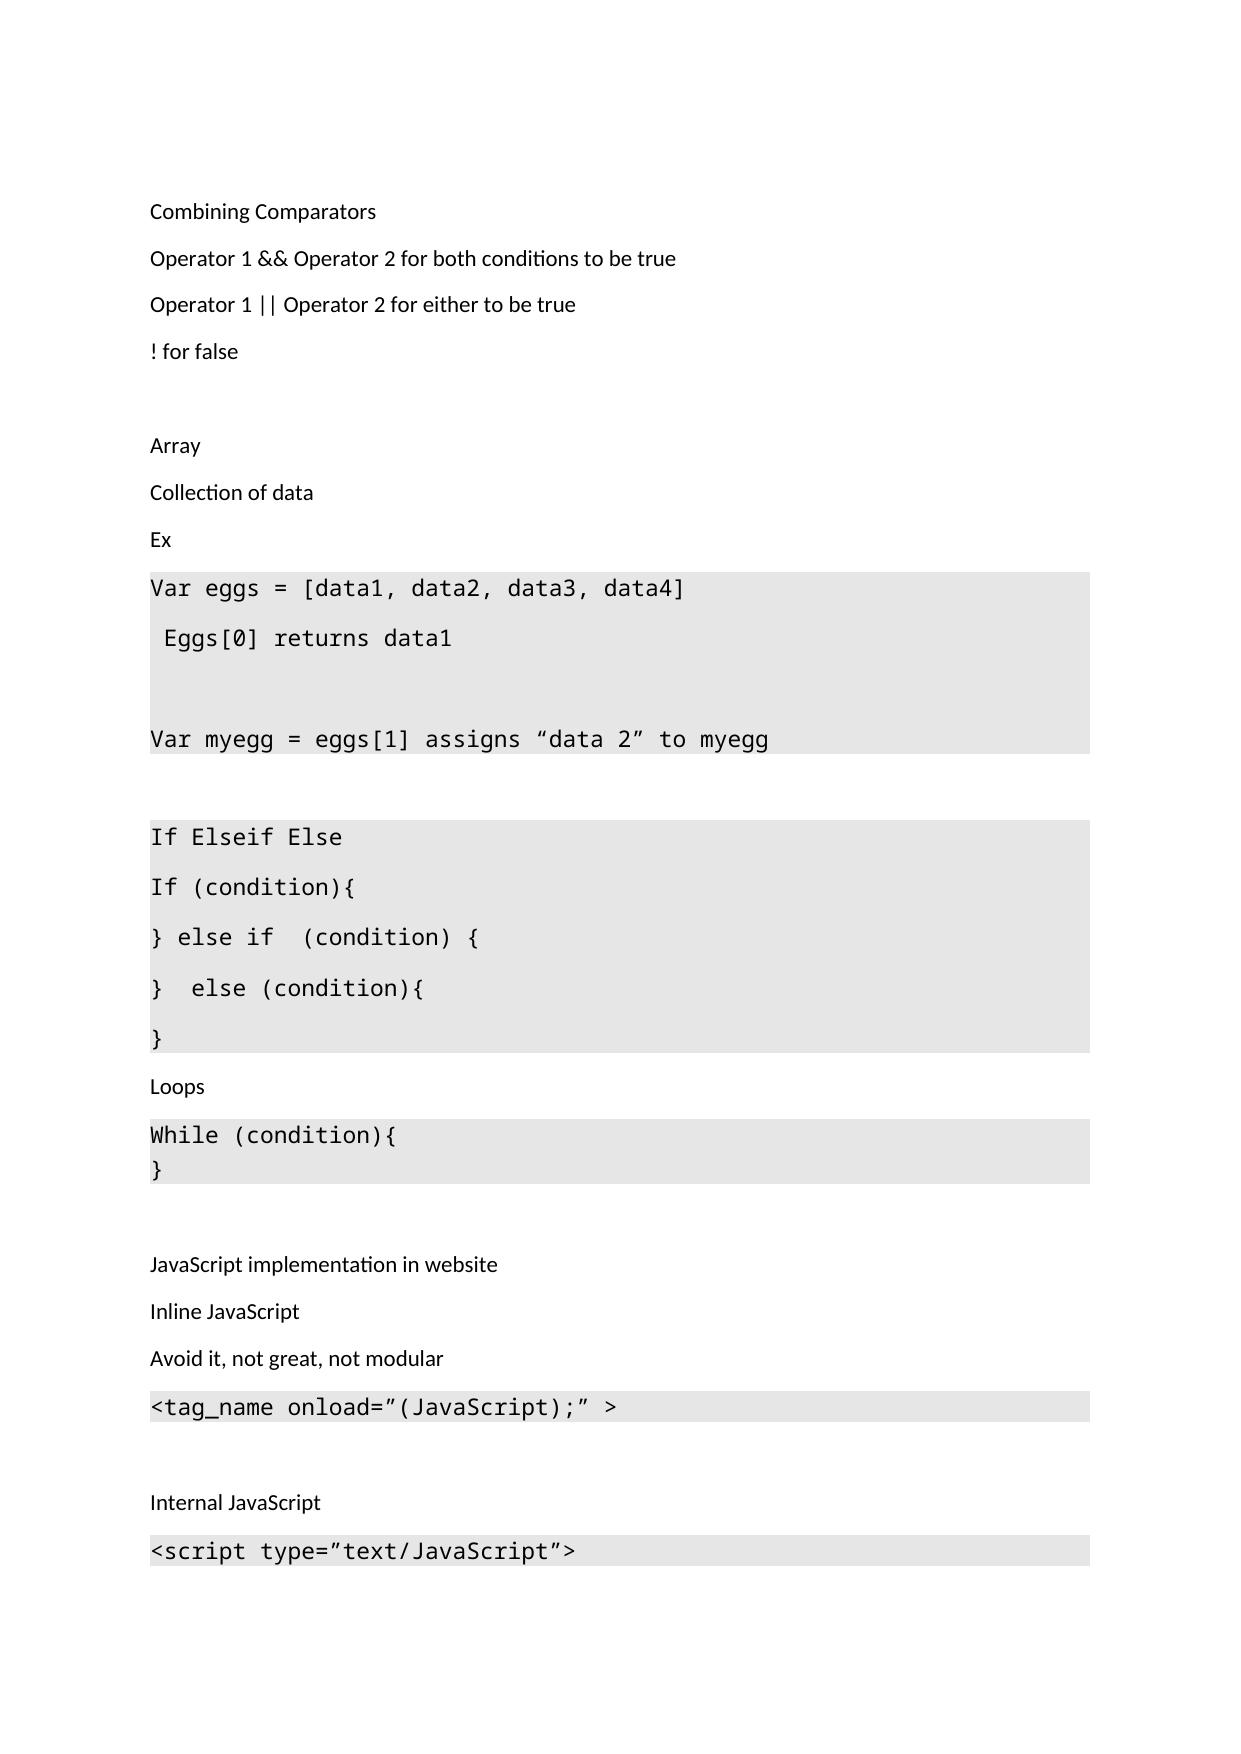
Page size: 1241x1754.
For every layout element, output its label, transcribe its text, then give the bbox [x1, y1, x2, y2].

text Eggs[0] returns data1 [150, 622, 1090, 653]
text Var eggs = [data1, data2, data3, data4] [150, 572, 1090, 603]
text Internal JavaScript [150, 1488, 1090, 1516]
text Operator 1 && Operator 2 for both conditions to be true [150, 244, 1090, 272]
text ! for false [150, 337, 1090, 366]
text Combining Comparators [150, 197, 1090, 225]
text JavaScript implementation in website [150, 1250, 1090, 1278]
text } else if (condition) { [150, 921, 1090, 952]
text If (condition){ [150, 871, 1090, 902]
text Collection of data [150, 478, 1090, 506]
text Loops [150, 1072, 1090, 1101]
text Avoid it, not great, not modular [150, 1344, 1090, 1372]
text Operator 1 || Operator 2 for either to be true [150, 291, 1090, 319]
text Array [150, 431, 1090, 459]
text Ex [150, 525, 1090, 553]
text If Elseif Else [150, 820, 1090, 852]
text Var myegg = eggs[1] assigns “data 2” to myegg [150, 723, 1090, 754]
text <script type=”text/JavaScript”> [150, 1535, 1090, 1566]
text <tag_name onload=”(JavaScript);” > [150, 1391, 1090, 1422]
text } else (condition){ [150, 972, 1090, 1003]
text } [150, 1022, 1090, 1053]
text While (condition){ } [150, 1119, 1090, 1184]
text Inline JavaScript [150, 1297, 1090, 1325]
